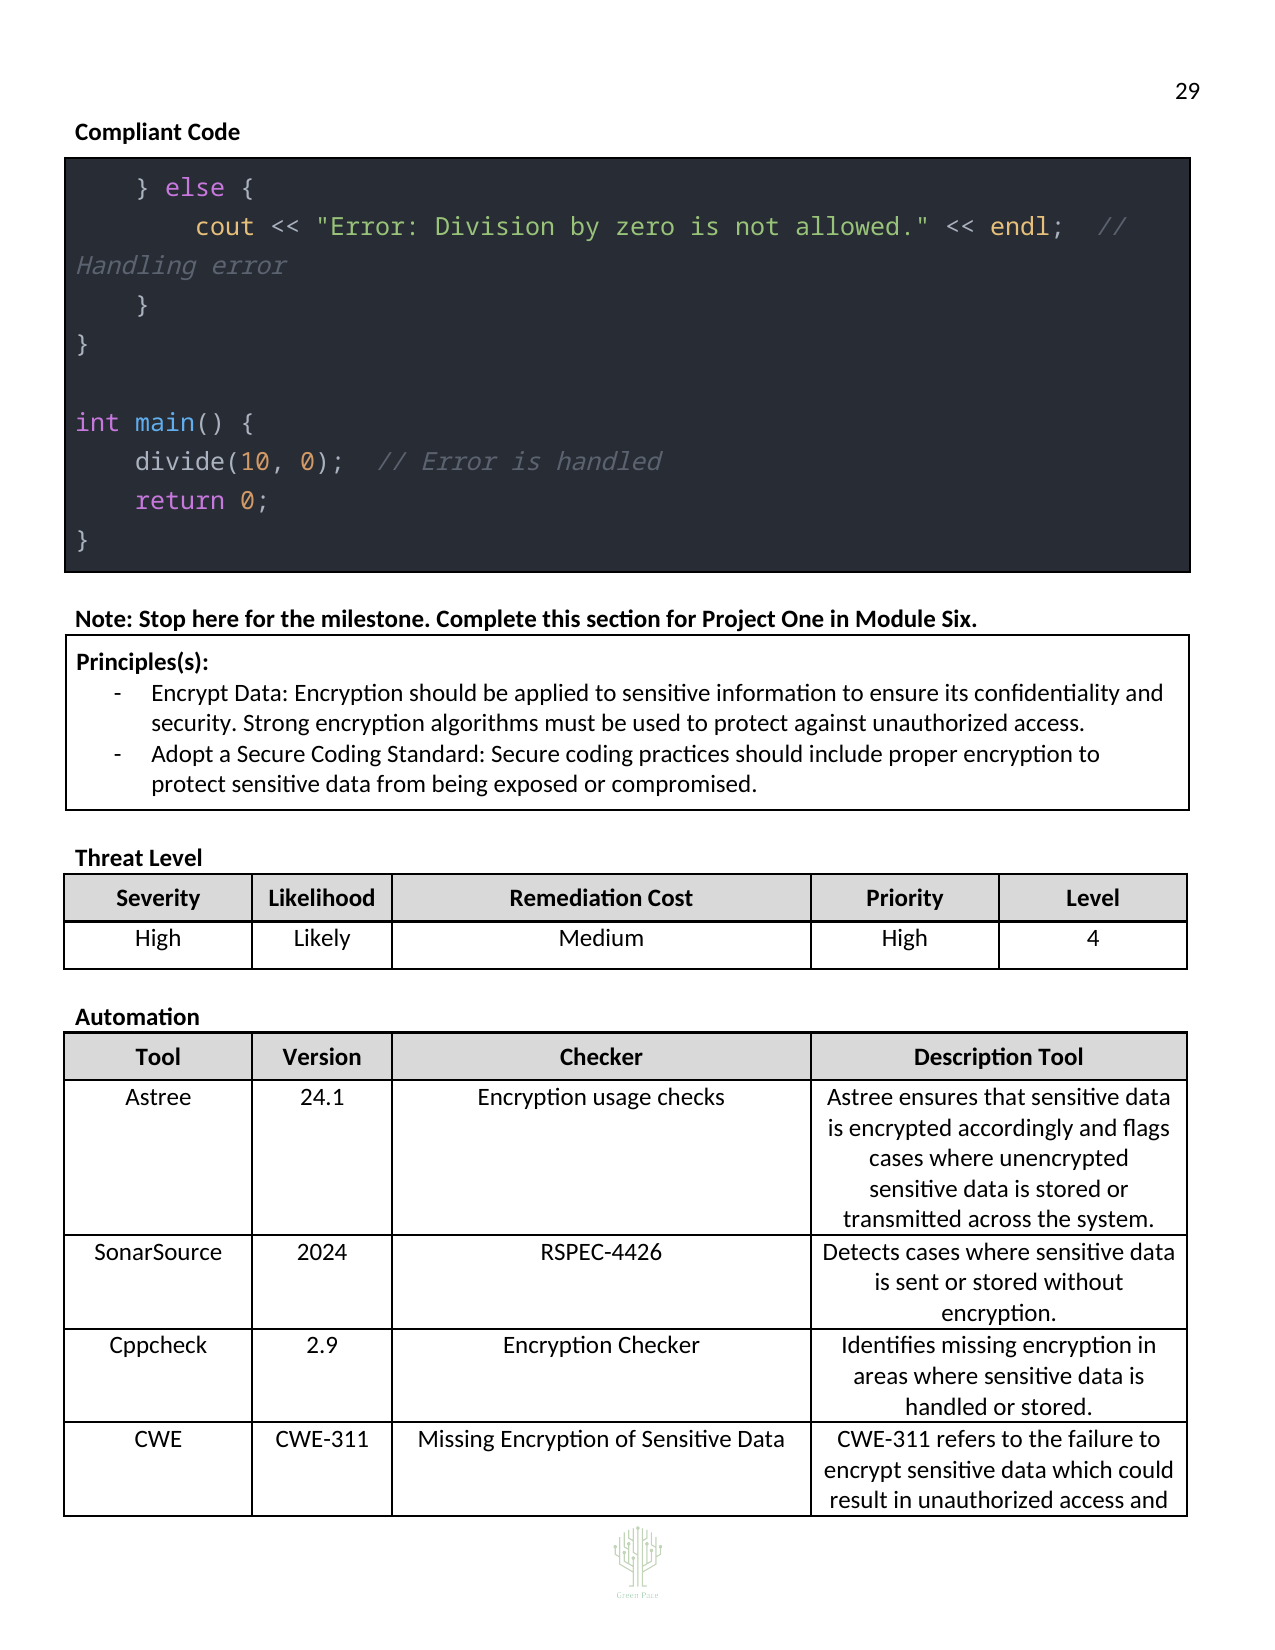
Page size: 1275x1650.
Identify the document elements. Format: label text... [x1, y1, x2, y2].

table_cell 2024 [253, 1236, 391, 1328]
table_cell 24.1 [253, 1081, 391, 1234]
table_cell Astree ensures that sensitive data is encrypted accordingly and flags cases where unencrypted sensitive data is stored or transmitted across the system. [812, 1081, 1186, 1234]
table_header Tool [65, 1034, 251, 1079]
table_cell 4 [1000, 923, 1186, 968]
table_header Remediation Cost [393, 875, 810, 920]
table_header Checker [393, 1034, 810, 1079]
table_header Principles(s): Encrypt Data: Encryption should be applied to sensitive information to ensure its confidentiality and security. Strong encryption algorithms must be used to protect against unauthorized access. Adopt a Secure Coding Standard: Secure coding practices should include proper encryption to protect sensitive data from being exposed or compromised. [67, 636, 1188, 809]
table_header Version [253, 1034, 391, 1079]
text Threat Level [75, 842, 1200, 872]
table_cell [66, 159, 1189, 571]
table_cell Cppcheck [65, 1330, 251, 1421]
picture [605, 1521, 670, 1606]
table_header Compliant Code [65, 106, 1189, 157]
table_cell Astree [65, 1081, 251, 1234]
table_cell Missing Encryption of Sensitive Data [393, 1423, 810, 1515]
text Automation [75, 1001, 1200, 1031]
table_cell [812, 1423, 1186, 1515]
table_cell High [812, 923, 998, 968]
table_cell RSPEC-4426 [393, 1236, 810, 1328]
table_cell Likely [253, 923, 391, 968]
table_header Severity [65, 875, 251, 920]
text Note: Stop here for the milestone. Complete this section for Project One in Module Six. [75, 603, 1200, 634]
table_cell Detects cases where sensitive data is sent or stored without encryption. [812, 1236, 1186, 1328]
table_cell SonarSource [65, 1236, 251, 1328]
table_header Level [1000, 875, 1186, 920]
table_header Description Tool [812, 1034, 1186, 1079]
table_cell Encryption Checker [393, 1330, 810, 1421]
table_cell Medium [393, 923, 810, 968]
table_cell CWE [65, 1423, 251, 1515]
table_cell Encryption usage checks [393, 1081, 810, 1234]
table_cell High [65, 923, 251, 968]
table_cell CWE-311 [253, 1423, 391, 1515]
table_cell 2.9 [253, 1330, 391, 1421]
table_cell Identifies missing encryption in areas where sensitive data is handled or stored. [812, 1330, 1186, 1421]
table_header Likelihood [253, 875, 391, 920]
table_header Priority [812, 875, 998, 920]
